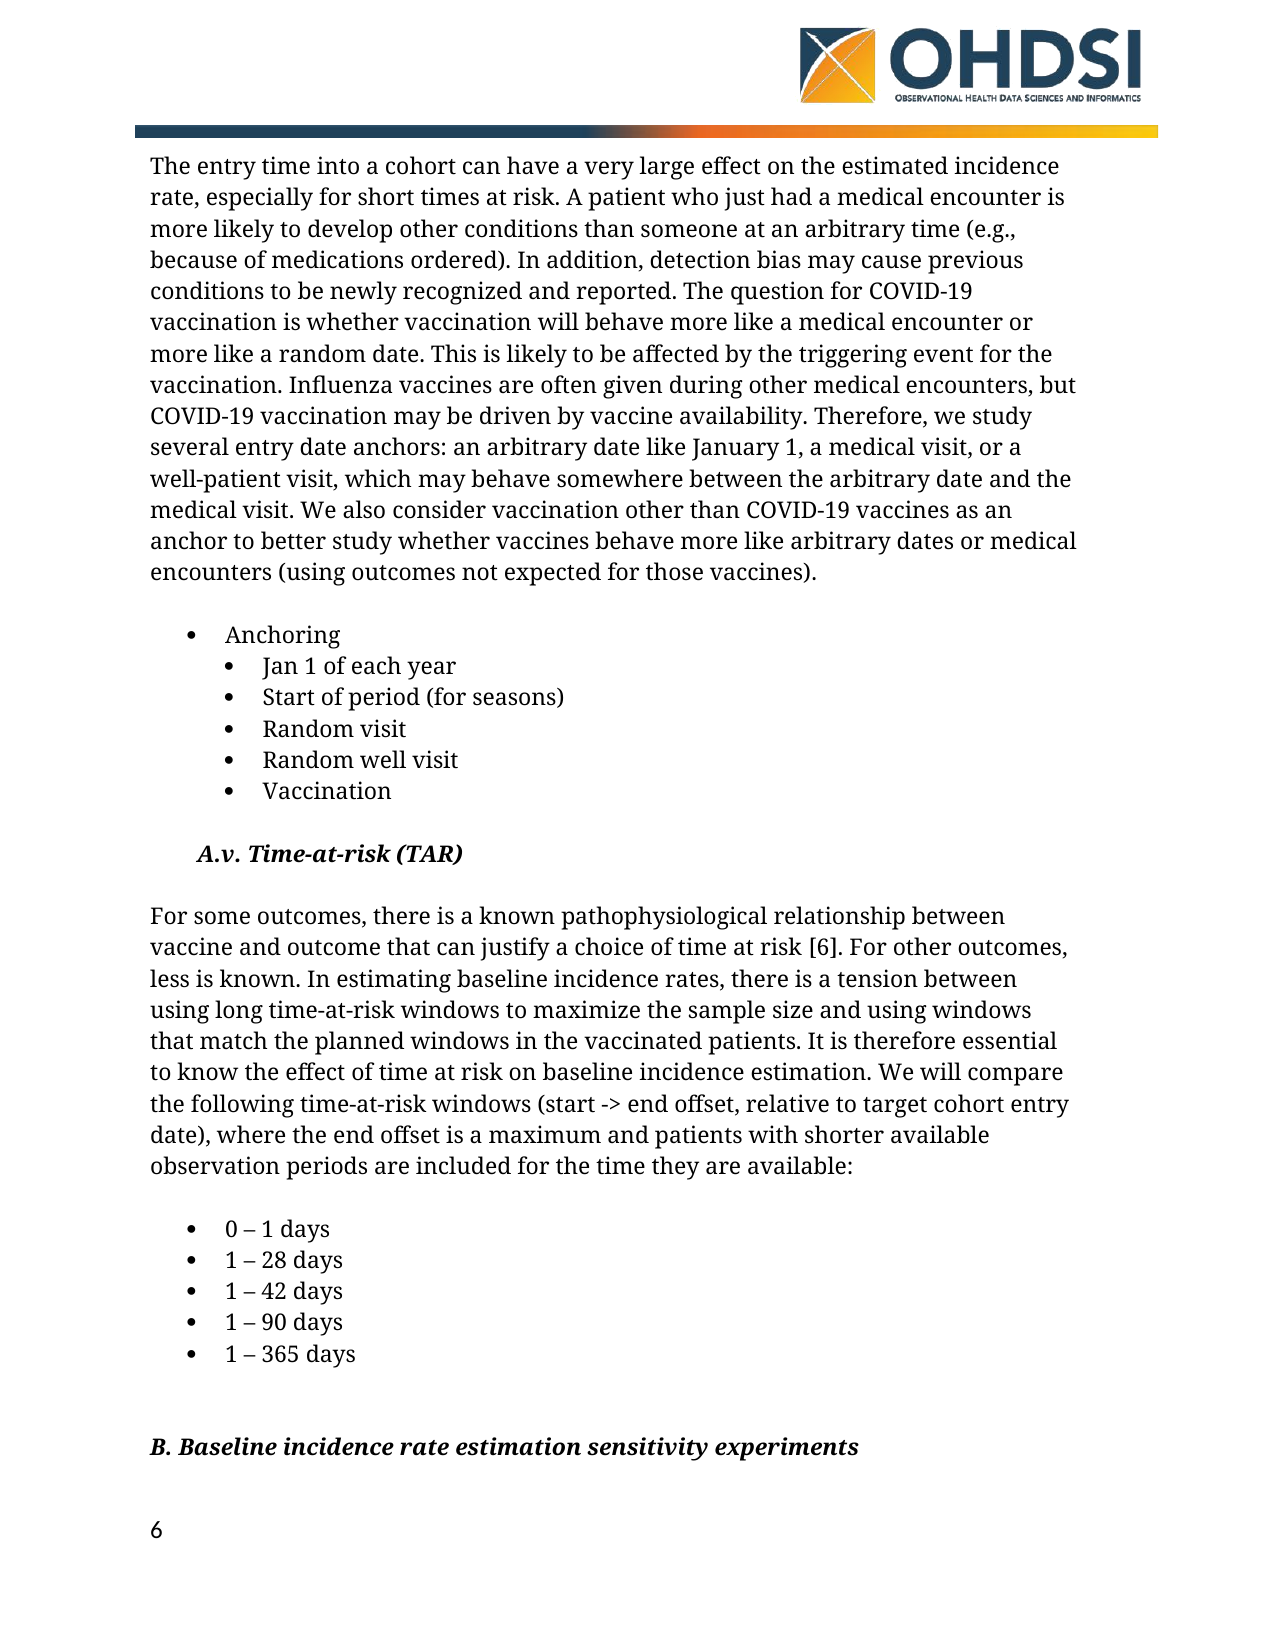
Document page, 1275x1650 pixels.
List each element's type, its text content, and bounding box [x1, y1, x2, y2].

text The entry time into a cohort can have a very large effect on the estimated incidence rate, especially for short times at risk. A patient who just had a medical encounter is more likely to develop other conditions than someone at an arbitrary time (e.g., because of medications ordered). In addition, detection bias may cause previous conditions to be newly recognized and reported. The question for COVID-19 vaccination is whether vaccination will behave more like a medical encounter or more like a random date. This is likely to be affected by the triggering event for the vaccination. Influenza vaccines are often given during other medical encounters, but COVID-19 vaccination may be driven by vaccine availability. Therefore, we study several entry date anchors: an arbitrary date like January 1, a medical visit, or a well-patient visit, which may behave somewhere between the arbitrary date and the medical visit. We also consider vaccination other than COVID-19 vaccines as an anchor to better study whether vaccines behave more like arbitrary dates or medical encounters (using outcomes not expected for those vaccines). [150, 150, 1079, 587]
list 1 – 42 days [187, 1275, 1125, 1306]
text B. Baseline incidence rate estimation sensitivity experiments [150, 1431, 1079, 1462]
text For some outcomes, there is a known pathophysiological relationship between vaccine and outcome that can justify a choice of time at risk [6]. For other outcomes, less is known. In estimating baseline incidence rates, there is a tension between using long time-at-risk windows to maximize the sample size and using windows that match the planned windows in the vaccinated patients. It is therefore essential to know the effect of time at risk on baseline incidence estimation. We will compare the following time-at-risk windows (start -> end offset, relative to target cohort entry date), where the end offset is a maximum and patients with shorter available observation periods are included for the time they are available: [150, 900, 1079, 1181]
list Vaccination [225, 775, 1125, 806]
list Random visit [225, 712, 1125, 744]
list Start of period (for seasons) [225, 681, 1125, 712]
list Random well visit [225, 744, 1125, 775]
list 1 – 90 days [187, 1306, 1125, 1337]
list 0 – 1 days [187, 1212, 1125, 1244]
picture [135, 125, 1159, 138]
picture [782, 13, 1158, 117]
list 1 – 28 days [187, 1244, 1125, 1275]
list Anchoring [187, 619, 1079, 650]
text A.v. Time-at-risk (TAR) [197, 837, 1079, 869]
list Jan 1 of each year [225, 650, 1125, 681]
list 1 – 365 days [187, 1337, 1125, 1369]
